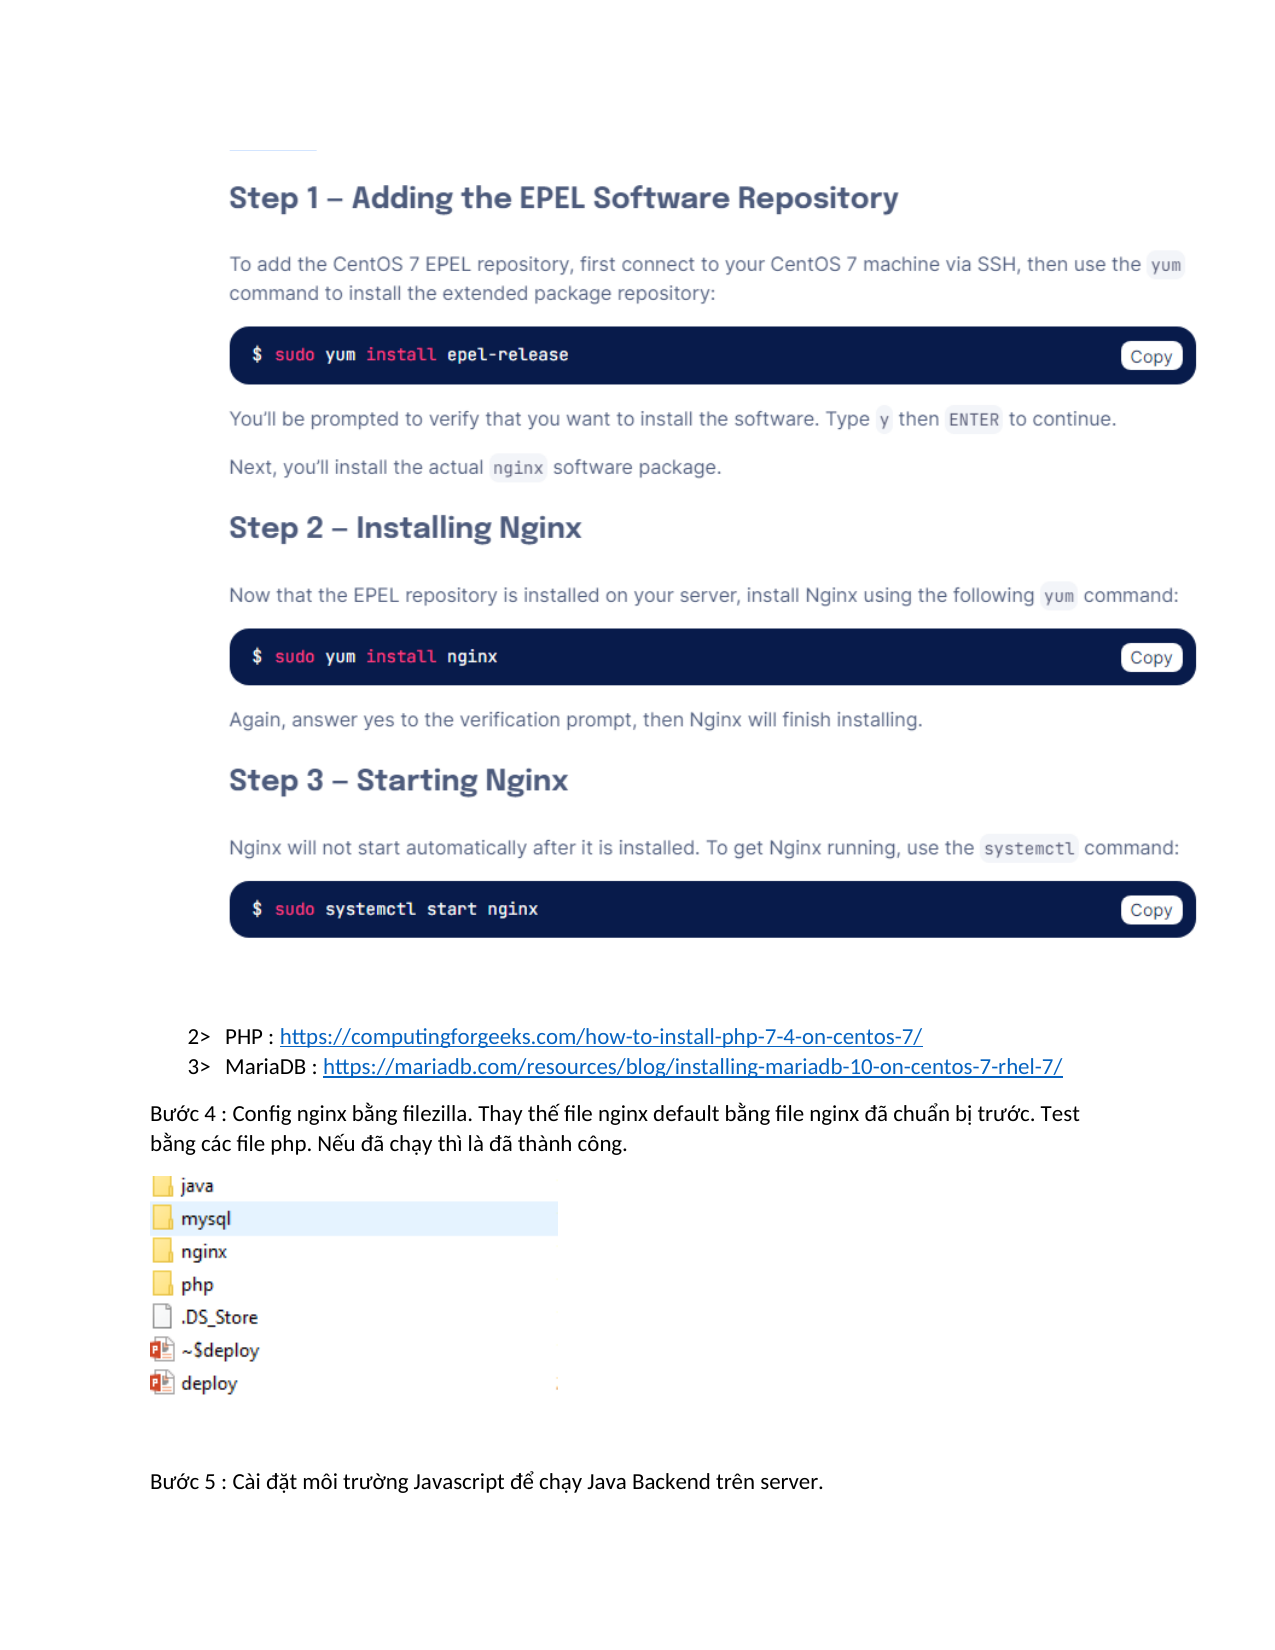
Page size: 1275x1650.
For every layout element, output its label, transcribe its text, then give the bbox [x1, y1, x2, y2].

text Bước 5 : Cài đặt môi trường Javascript để chạy Java Backend trên server. [150, 1467, 1125, 1495]
text Bước 4 : Config nginx bằng filezilla. Thay thế file nginx default bằng file nginx đã chuẩn bị trước. Test bằng các file php. Nếu đã chạy thì là đã thành công. [150, 1099, 1125, 1157]
list MariaDB : https://mariadb.com/resources/blog/installing-mariadb-10-on-centos-7-rhel-7/ [187, 1052, 1125, 1080]
list PHP : https://computingforgeeks.com/how-to-install-php-7-4-on-centos-7/ [187, 1022, 1125, 1050]
picture [225, 150, 1200, 956]
picture [150, 1176, 558, 1401]
